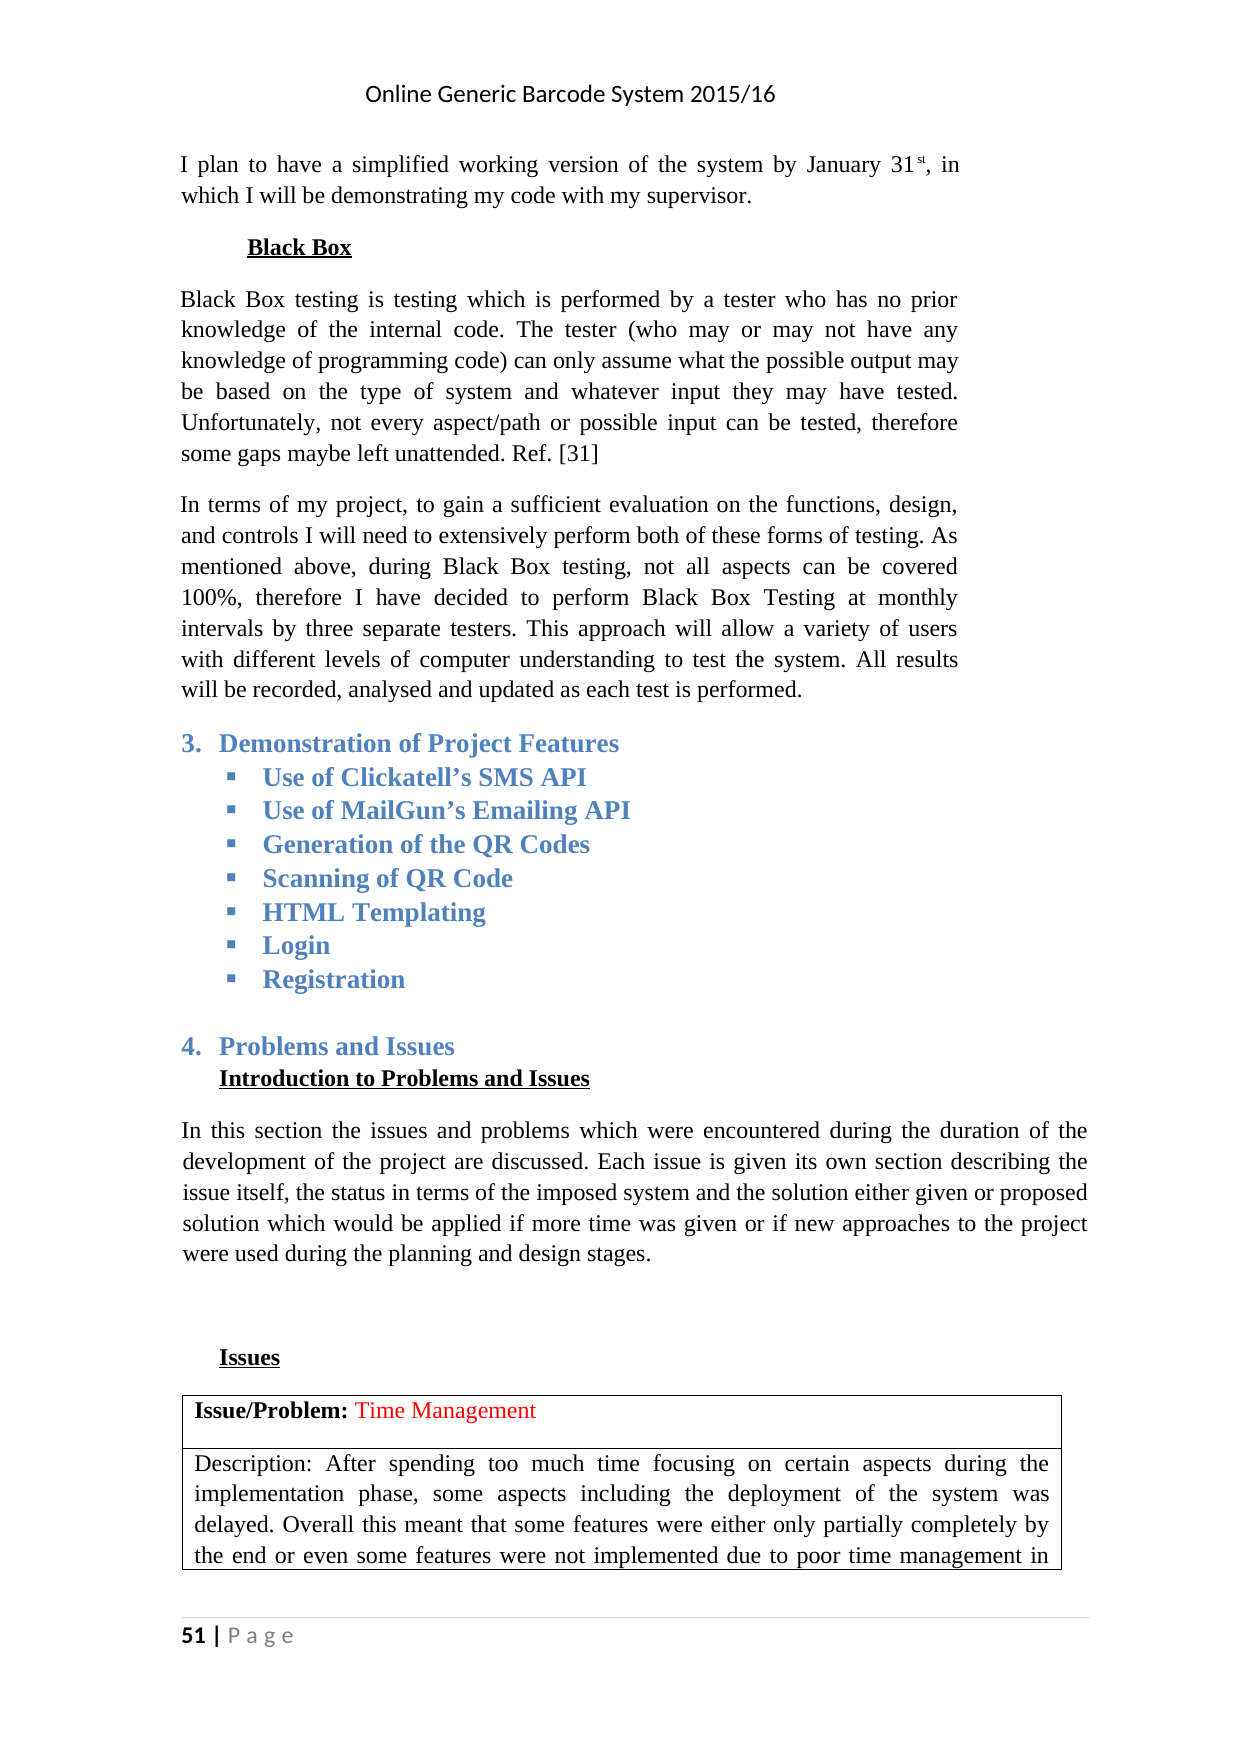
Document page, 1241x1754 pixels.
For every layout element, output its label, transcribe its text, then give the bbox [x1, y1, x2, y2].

subtitle Black Box [150, 232, 1090, 260]
subtitle Scanning of QR Code [225, 862, 1090, 893]
text In this section the issues and problems which were encountered during the duration of the development of the project are discussed. Each issue is given its own section describing the issue itself, the status in terms of the imposed system and the solution either given or proposed solution which would be applied if more time was given or if new approaches to the project were used during the planning and design stages. [181, 1116, 1090, 1267]
subtitle Use of Clickatell’s SMS API [225, 761, 1090, 792]
subtitle HTML Templating [225, 896, 1090, 927]
table_header Issue/Problem: Time Management [183, 1396, 1061, 1447]
subtitle Generation of the QR Codes [225, 828, 1090, 859]
text Black Box testing is testing which is performed by a tester who has no prior knowledge of the internal code. The tester (who may or may not have any knowledge of programming code) can only assume what the possible output may be based on the type of system and whatever input they may have tested. Unfortunately, not every aspect/path or possible input can be tested, therefore some gaps maybe left unattended. Ref. [31] [180, 284, 960, 466]
subtitle Issues [219, 1343, 1090, 1370]
subtitle Login [225, 929, 1090, 961]
subtitle Registration [225, 963, 1090, 994]
subtitle Use of MailGun’s Emailing API [225, 794, 1090, 826]
text I plan to have a simplified working version of the system by January 31st, in which I will be demonstrating my code with my supervisor. [180, 150, 960, 208]
subtitle Problems and Issues [181, 1030, 1090, 1062]
subtitle Demonstration of Project Features [181, 727, 1090, 758]
subtitle Introduction to Problems and Issues [219, 1064, 1090, 1092]
